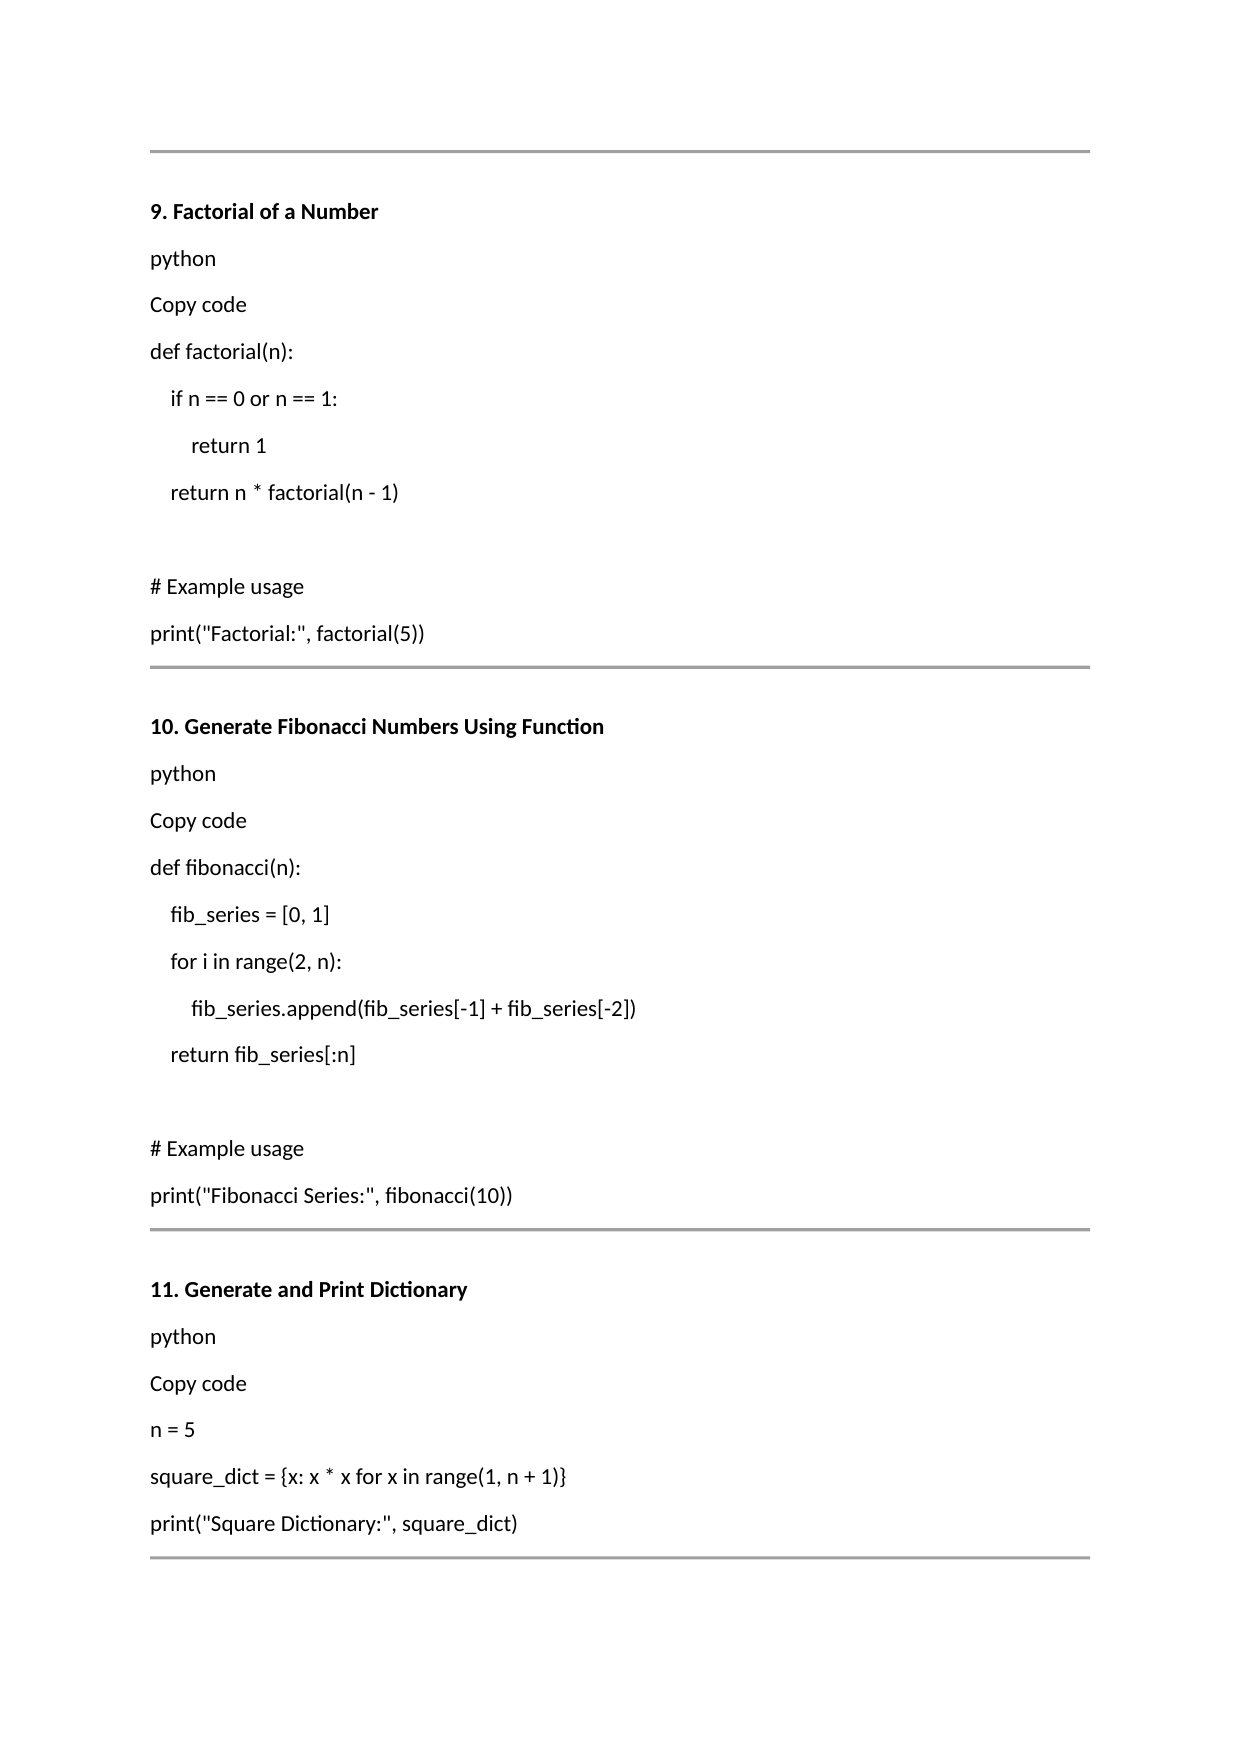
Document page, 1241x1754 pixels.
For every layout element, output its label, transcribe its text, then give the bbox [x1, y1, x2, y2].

text print("Fibonacci Series:", fibonacci(10)) [150, 1181, 1090, 1209]
text print("Factorial:", factorial(5)) [150, 619, 1090, 647]
text 11. Generate and Print Dictionary [150, 1275, 1090, 1303]
text for i in range(2, n): [150, 947, 1090, 975]
text return fib_series[:n] [150, 1041, 1090, 1069]
text print("Square Dictionary:", square_dict) [150, 1509, 1090, 1537]
text Copy code [150, 291, 1090, 319]
text 9. Factorial of a Number [150, 197, 1090, 225]
text python [150, 244, 1090, 272]
text python [150, 759, 1090, 787]
text # Example usage [150, 572, 1090, 600]
text def fibonacci(n): [150, 853, 1090, 881]
text square_dict = {x: x * x for x in range(1, n + 1)} [150, 1462, 1090, 1491]
text return n * factorial(n - 1) [150, 478, 1090, 506]
text if n == 0 or n == 1: [150, 384, 1090, 412]
text fib_series = [0, 1] [150, 900, 1090, 928]
text python [150, 1322, 1090, 1350]
text Copy code [150, 806, 1090, 834]
text fib_series.append(fib_series[-1] + fib_series[-2]) [150, 994, 1090, 1022]
text def factorial(n): [150, 337, 1090, 366]
text return 1 [150, 431, 1090, 459]
text # Example usage [150, 1134, 1090, 1162]
text Copy code [150, 1369, 1090, 1397]
text n = 5 [150, 1416, 1090, 1444]
text 10. Generate Fibonacci Numbers Using Function [150, 712, 1090, 741]
